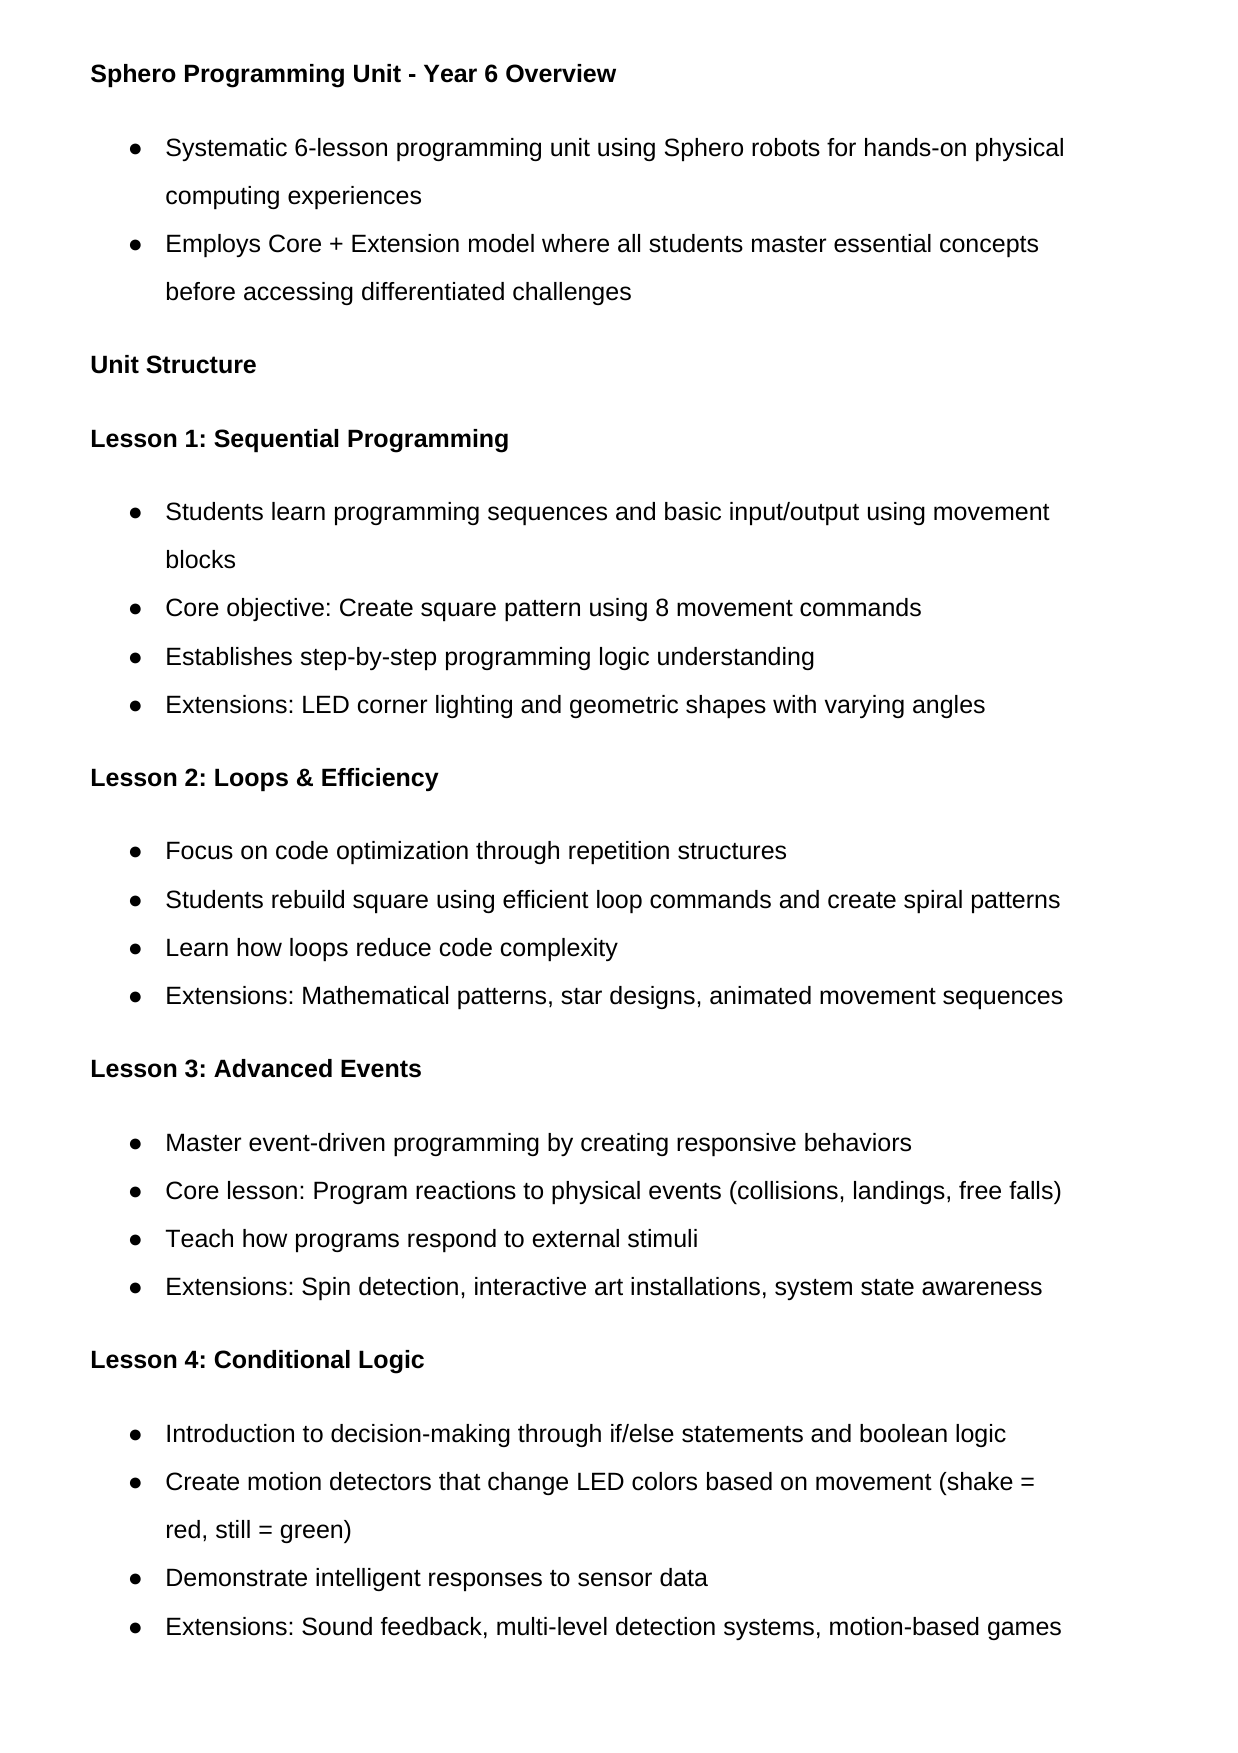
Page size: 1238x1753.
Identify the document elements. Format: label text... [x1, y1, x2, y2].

list Core lesson: Program reactions to physical events (collisions, landings, free falls) [128, 1176, 1083, 1204]
text Unit Structure [90, 351, 1083, 379]
list Students rebuild square using efficient loop commands and create spiral patterns [128, 884, 1083, 913]
text Lesson 3: Advanced Events [90, 1054, 1083, 1083]
text Lesson 4: Conditional Logic [90, 1345, 1083, 1374]
list Extensions: LED corner lighting and geometric shapes with varying angles [128, 690, 1083, 719]
list Demonstrate intelligent responses to sensor data [128, 1563, 1083, 1592]
text Sphero Programming Unit - Year 6 Overview [90, 59, 1083, 88]
list Extensions: Mathematical patterns, star designs, animated movement sequences [128, 981, 1083, 1010]
list Core objective: Create square pattern using 8 movement commands [128, 593, 1083, 622]
list Learn how loops reduce code complexity [128, 933, 1083, 962]
list Focus on code optimization through repetition structures [128, 836, 1083, 865]
list Master event-driven programming by creating responsive behaviors [128, 1127, 1083, 1156]
list Introduction to decision-making through if/else statements and boolean logic [128, 1419, 1083, 1447]
list Students learn programming sequences and basic input/output using movement blocks [128, 497, 1083, 574]
list Extensions: Spin detection, interactive art installations, system state awareness [128, 1272, 1083, 1301]
text Lesson 1: Sequential Programming [90, 424, 1083, 452]
list Establishes step-by-step programming logic understanding [128, 642, 1083, 670]
list Employs Core + Extension model where all students master essential concepts before accessing differentiated challenges [128, 229, 1083, 306]
text Lesson 2: Loops & Efficiency [90, 763, 1083, 792]
list Create motion detectors that change LED colors based on movement (shake = red, still = green) [128, 1467, 1083, 1544]
list Teach how programs respond to external stimuli [128, 1224, 1083, 1253]
list Extensions: Sound feedback, multi-level detection systems, motion-based games [128, 1612, 1083, 1640]
list Systematic 6-lesson programming unit using Sphero robots for hands-on physical computing experiences [128, 133, 1083, 209]
